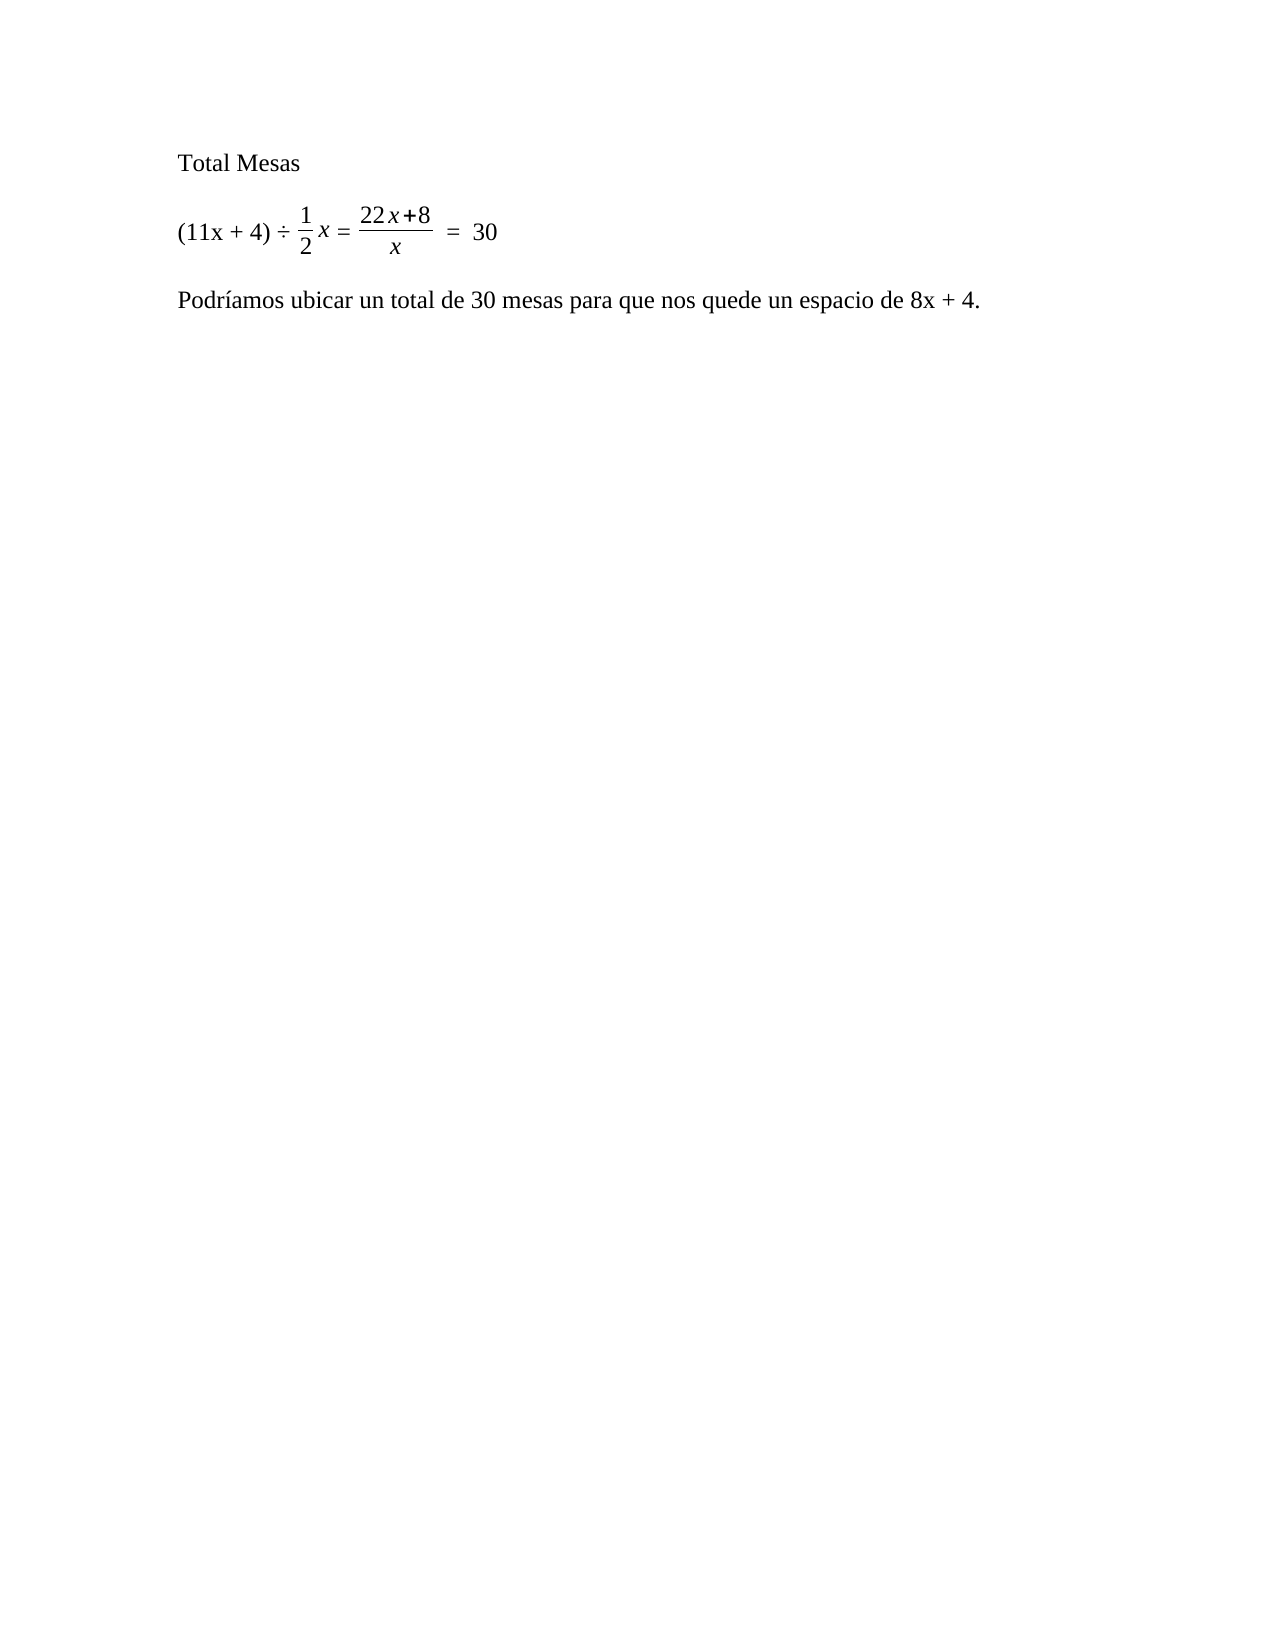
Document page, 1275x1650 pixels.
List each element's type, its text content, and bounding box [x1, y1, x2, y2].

text Total Mesas [177, 148, 1098, 176]
text Podríamos ubicar un total de 30 mesas para que nos quede un espacio de 8x + 4. [177, 286, 1098, 314]
text (11x + 4) ÷ = = 30 [177, 201, 1098, 260]
